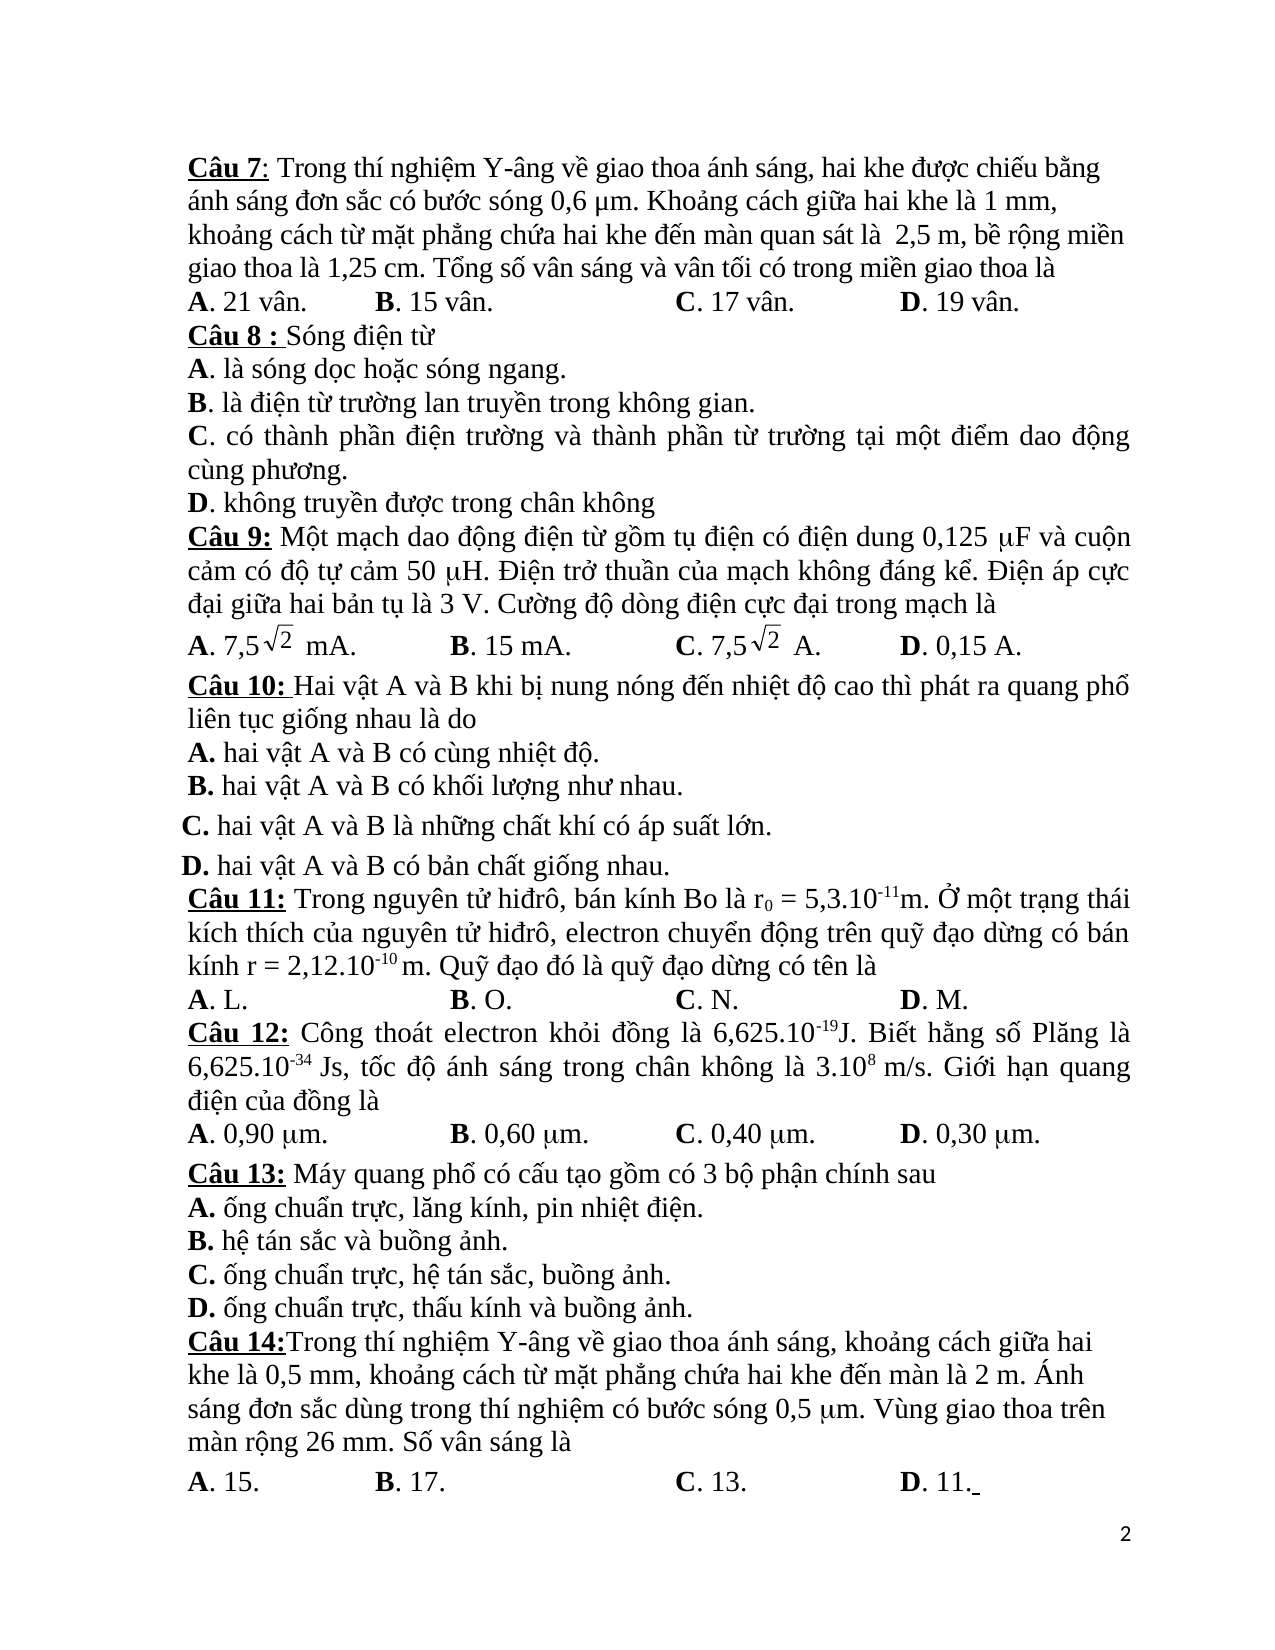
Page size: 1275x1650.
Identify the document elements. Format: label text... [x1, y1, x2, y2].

text B. là điện từ trường lan truyền trong không gian. [187, 385, 1131, 418]
text A. 7,5 mA. B. 15 mA. C. 7,5 A. D. 0,15 A. [187, 620, 1131, 661]
text Câu 13: Máy quang phổ có cấu tạo gồm có 3 bộ phận chính sau [187, 1156, 1131, 1190]
text B. hai vật A và B có khối lượng như nhau. [187, 768, 1131, 802]
text A. ống chuẩn trực, lăng kính, pin nhiệt điện. [187, 1190, 1131, 1223]
text C. có thành phần điện trường và thành phần từ trường tại một điểm dao động cùng phương. [187, 418, 1131, 485]
text Câu 10: Hai vật A và B khi bị nung nóng đến nhiệt độ cao thì phát ra quang phổ liên tục giống nhau là do [187, 668, 1131, 735]
text C. hai vật A và B là những chất khí có áp suất lớn. [181, 808, 1131, 842]
text D. không truyền được trong chân không [187, 485, 1131, 519]
text C. ống chuẩn trực, hệ tán sắc, buồng ảnh. [187, 1257, 1131, 1290]
text A. hai vật A và B có cùng nhiệt độ. [187, 735, 1131, 768]
text Câu 9: Một mạch dao động điện từ gồm tụ điện có điện dung 0,125 F và cuộn cảm có độ tự cảm 50 H. Điện trở thuần của mạch không đáng kể. Điện áp cực đại giữa hai bản tụ là 3 V. Cường độ dòng điện cực đại trong mạch là [187, 519, 1131, 620]
text A. là sóng dọc hoặc sóng ngang. [187, 351, 1131, 385]
text Câu 8 : Sóng điện từ [187, 318, 1131, 351]
text B. hệ tán sắc và buồng ảnh. [187, 1223, 1131, 1257]
text Câu 7: Trong thí nghiệm Y-âng về giao thoa ánh sáng, hai khe được chiếu bằng ánh sáng đơn sắc có bước sóng 0,6 μm. Khoảng cách giữa hai khe là 1 mm, khoảng cách từ mặt phẳng chứa hai khe đến màn quan sát là 2,5 m, bề rộng miền giao thoa là 1,25 cm. Tổng số vân sáng và vân tối có trong miền giao thoa là [187, 150, 1131, 284]
text D. hai vật A và B có bản chất giống nhau. [181, 848, 1131, 881]
text D. ống chuẩn trực, thấu kính và buồng ảnh. [187, 1290, 1131, 1324]
text A. 21 vân. B. 15 vân. C. 17 vân. D. 19 vân. [187, 284, 1131, 318]
text A. 15. B. 17. C. 13. D. 11. [187, 1464, 1131, 1498]
text A. L. B. O. C. N. D. M. [187, 982, 1131, 1016]
text Câu 11: Trong nguyên tử hiđrô, bán kính Bo là r0 = 5,3.10-11m. Ở một trạng thái kích thích của nguyên tử hiđrô, electron chuyển động trên quỹ đạo dừng có bán kính r = 2,12.10-10 m. Quỹ đạo đó là quỹ đạo dừng có tên là [187, 881, 1131, 982]
text A. 0,90 m. B. 0,60 m. C. 0,40 m. D. 0,30 m. [187, 1116, 1131, 1150]
text Câu 14:Trong thí nghiệm Y-âng về giao thoa ánh sáng, khoảng cách giữa hai khe là 0,5 mm, khoảng cách từ mặt phẳng chứa hai khe đến màn là 2 m. Ánh sáng đơn sắc dùng trong thí nghiệm có bước sóng 0,5 m. Vùng giao thoa trên màn rộng 26 mm. Số vân sáng là [187, 1324, 1131, 1458]
text Câu 12: Công thoát electron khỏi đồng là 6,625.10-19J. Biết hằng số Plăng là 6,625.10-34 Js, tốc độ ánh sáng trong chân không là 3.108 m/s. Giới hạn quang điện của đồng là [187, 1016, 1131, 1116]
